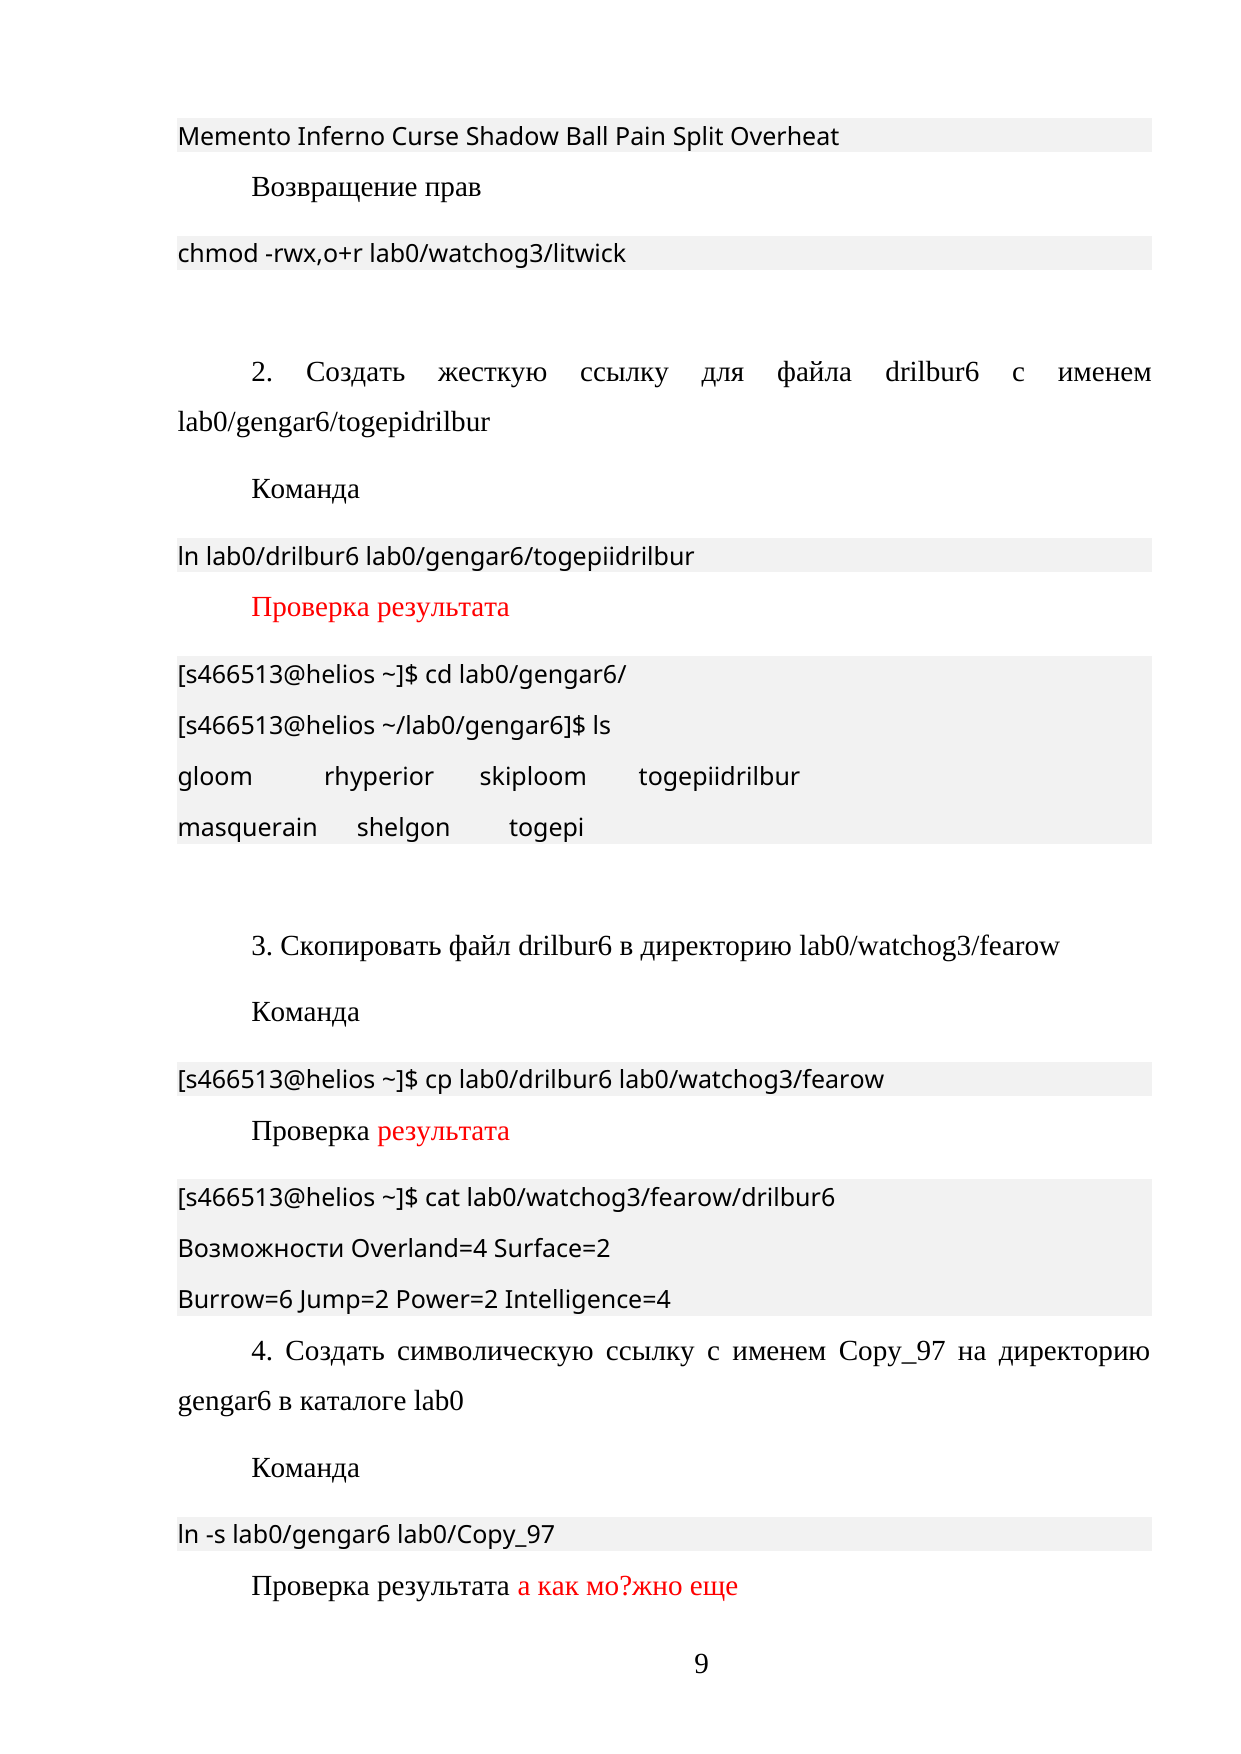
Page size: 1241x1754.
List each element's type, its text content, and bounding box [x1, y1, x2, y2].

text Burrow=6 Jump=2 Power=2 Intelligence=4 [177, 1282, 1152, 1316]
text [s466513@helios ~]$ cat lab0/watchog3/fearow/drilbur6 [177, 1179, 1152, 1214]
text 2. Cоздать жесткую ссылку для файла drilbur6 с именем lab0/gengar6/togepidrilbur [177, 354, 1152, 438]
text chmod -rwx,o+r lab0/watchog3/litwick [177, 236, 1152, 270]
text Проверка результата [177, 1113, 1152, 1146]
text 4. Создать символическую ссылку c именем Copy_97 на директорию gengar6 в каталоге lab0 [177, 1333, 1152, 1417]
text Memento Inferno Curse Shadow Ball Pain Split Overheat [177, 118, 1152, 152]
text [s466513@helios ~/lab0/gengar6]$ ls [177, 707, 1152, 742]
text ln -s lab0/gengar6 lab0/Copy_97 [177, 1517, 1152, 1551]
text Возможности Overland=4 Surface=2 [177, 1231, 1152, 1265]
text masquerain shelgon togepi [177, 809, 1152, 844]
text Проверка результата а как мо?жно еще [177, 1568, 1152, 1602]
text Возвращение прав [177, 169, 1152, 203]
text Проверка результата [177, 589, 1152, 623]
text Команда [177, 994, 1152, 1028]
text 3. Скопировать файл drilbur6 в директорию lab0/watchog3/fearow [177, 928, 1152, 961]
text ln lab0/drilbur6 lab0/gengar6/togepiidrilbur [177, 538, 1152, 572]
text [s466513@helios ~]$ cp lab0/drilbur6 lab0/watchog3/fearow [177, 1062, 1152, 1096]
text gloom rhyperior skiploom togepiidrilbur [177, 758, 1152, 793]
text Команда [177, 471, 1152, 505]
text Команда [177, 1450, 1152, 1483]
text [s466513@helios ~]$ cd lab0/gengar6/ [177, 656, 1152, 691]
